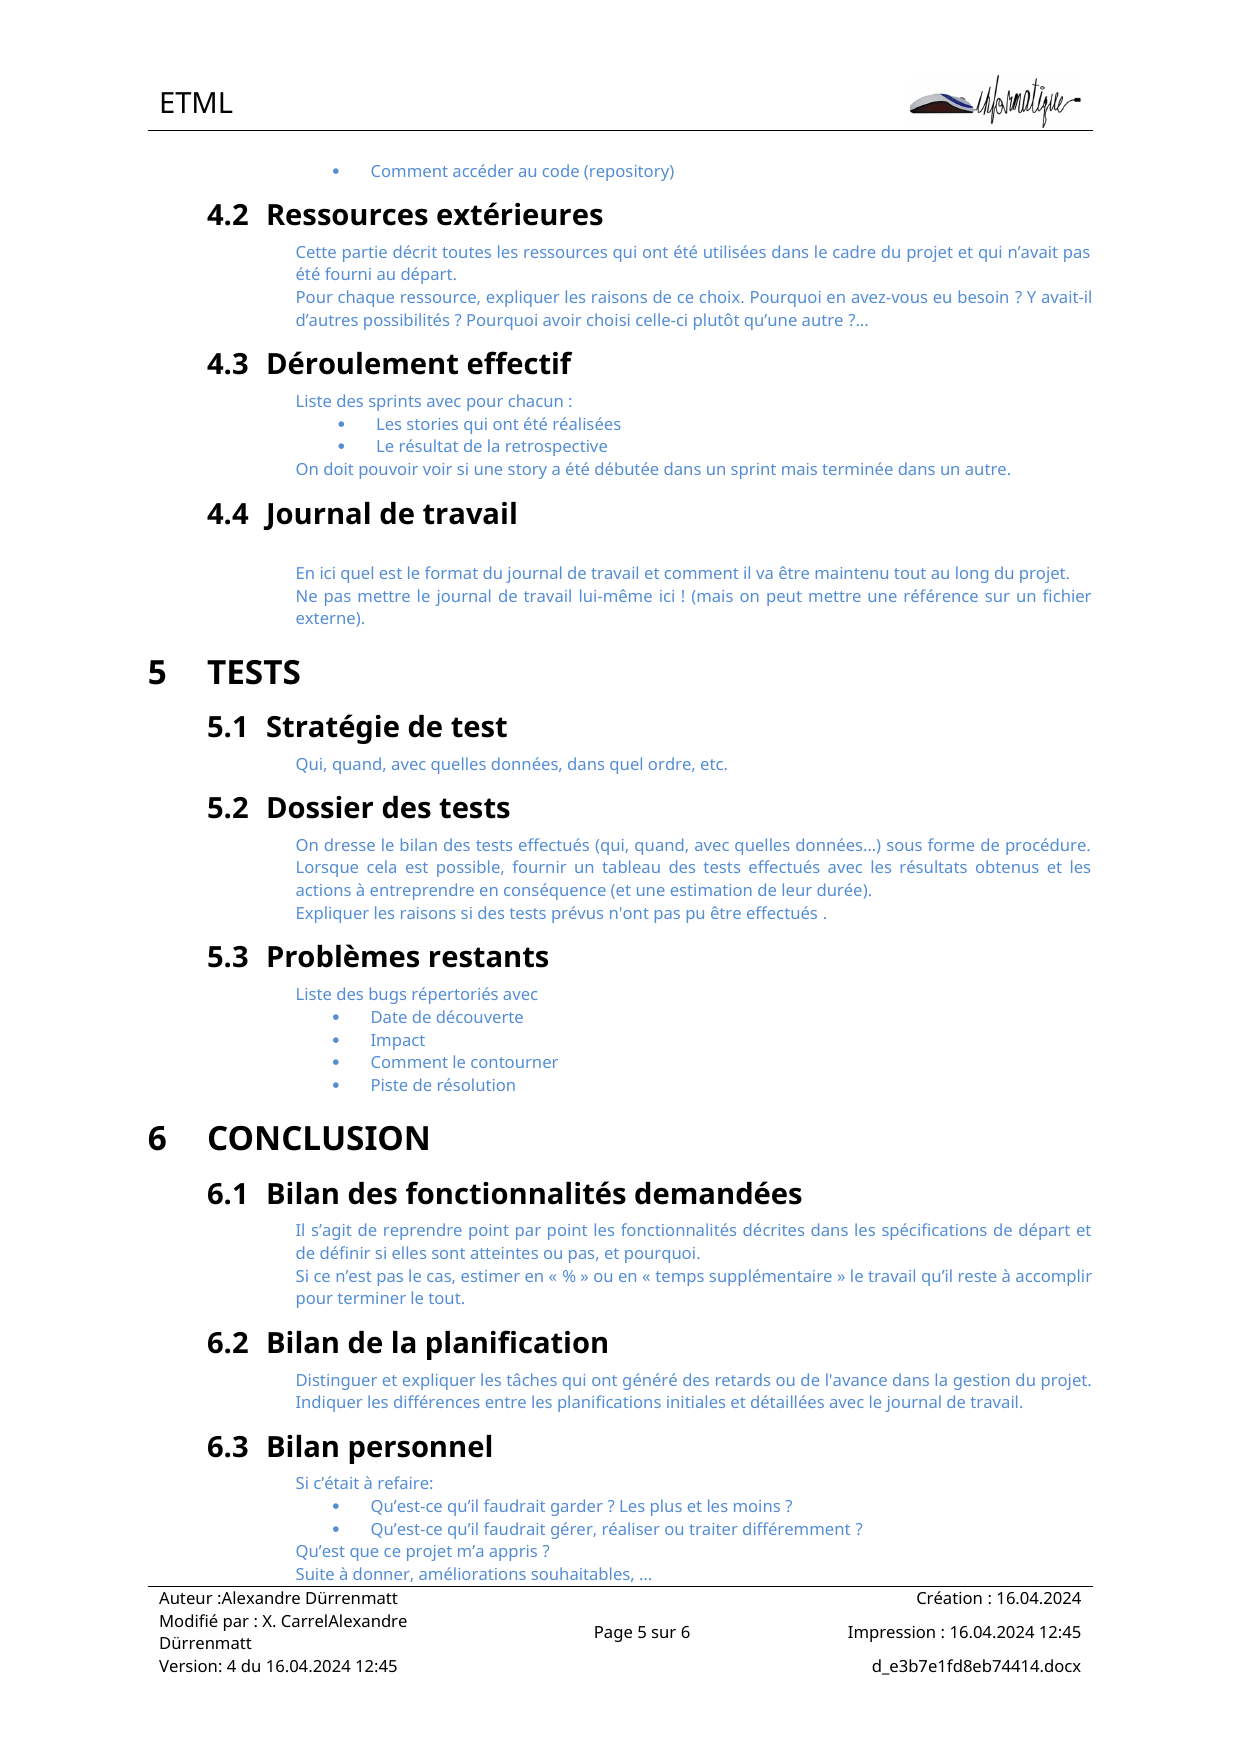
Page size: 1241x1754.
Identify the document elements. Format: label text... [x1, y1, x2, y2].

list Qu’est-ce qu’il faudrait garder ? Les plus et les moins ? [333, 1495, 1092, 1517]
text Il s’agit de reprendre point par point les fonctionnalités décrites dans les spécifications de départ et de définir si elles sont atteintes ou pas, et pourquoi. [295, 1219, 1092, 1264]
text Liste des bugs répertoriés avec [295, 983, 1092, 1005]
picture [909, 75, 1082, 128]
subtitle Bilan de la planification [207, 1322, 1092, 1362]
list Comment accéder au code (repository) [333, 159, 1092, 182]
text Suite à donner, améliorations souhaitables, … [295, 1563, 1092, 1586]
text Qui, quand, avec quelles données, dans quel ordre, etc. [295, 752, 1092, 775]
subtitle Bilan des fonctionnalités demandées [207, 1173, 1092, 1213]
text Distinguer et expliquer les tâches qui ont généré des retards ou de l'avance dans la gestion du projet. Indiquer les différences entre les planifications initiales et détaillées avec le journal de travail. [295, 1368, 1092, 1413]
list Impact [333, 1028, 1092, 1051]
text Cette partie décrit toutes les ressources qui ont été utilisées dans le cadre du projet et qui n’avait pas été fourni au départ. [295, 240, 1092, 286]
text Ne pas mettre le journal de travail lui-même ici ! (mais on peut mettre une référence sur un fichier externe). [295, 584, 1092, 630]
text Si ce n’est pas le cas, estimer en « % » ou en « temps supplémentaire » le travail qu’il reste à accomplir pour terminer le tout. [295, 1264, 1092, 1310]
subtitle Déroulement effectif [207, 344, 1092, 383]
subtitle Dossier des tests [207, 787, 1092, 827]
subtitle Ressources extérieures [207, 194, 1092, 234]
text En ici quel est le format du journal de travail et comment il va être maintenu tout au long du projet. [295, 562, 1092, 584]
text Pour chaque ressource, expliquer les raisons de ce choix. Pourquoi en avez-vous eu besoin ? Y avait-il d’autres possibilités ? Pourquoi avoir choisi celle-ci plutôt qu’une autre ?... [295, 286, 1092, 331]
list Qu’est-ce qu’il faudrait gérer, réaliser ou traiter différemment ? [333, 1517, 1092, 1540]
text On doit pouvoir voir si une story a été débutée dans un sprint mais terminée dans un autre. [295, 458, 1092, 480]
text On dresse le bilan des tests effectués (qui, quand, avec quelles données…) sous forme de procédure. Lorsque cela est possible, fournir un tableau des tests effectués avec les résultats obtenus et les actions à entreprendre en conséquence (et une estimation de leur durée). [295, 833, 1092, 902]
text Expliquer les raisons si des tests prévus n'ont pas pu être effectués . [295, 902, 1092, 924]
text Si c’était à refaire: [295, 1472, 1092, 1495]
subtitle Problèmes restants [207, 937, 1092, 976]
list Les stories qui ont été réalisées [338, 412, 1092, 435]
subtitle Tests [148, 648, 1092, 694]
subtitle Stratégie de test [207, 706, 1092, 746]
text Liste des sprints avec pour chacun : [295, 389, 1092, 412]
list Comment le contourner [333, 1051, 1092, 1073]
subtitle Journal de travail [207, 493, 1092, 533]
subtitle Bilan personnel [207, 1426, 1092, 1466]
list Piste de résolution [333, 1073, 1092, 1096]
list Le résultat de la retrospective [338, 435, 1092, 458]
subtitle Conclusion [148, 1115, 1092, 1160]
list Date de découverte [333, 1005, 1092, 1028]
text Qu’est que ce projet m’a appris ? [295, 1540, 1092, 1563]
